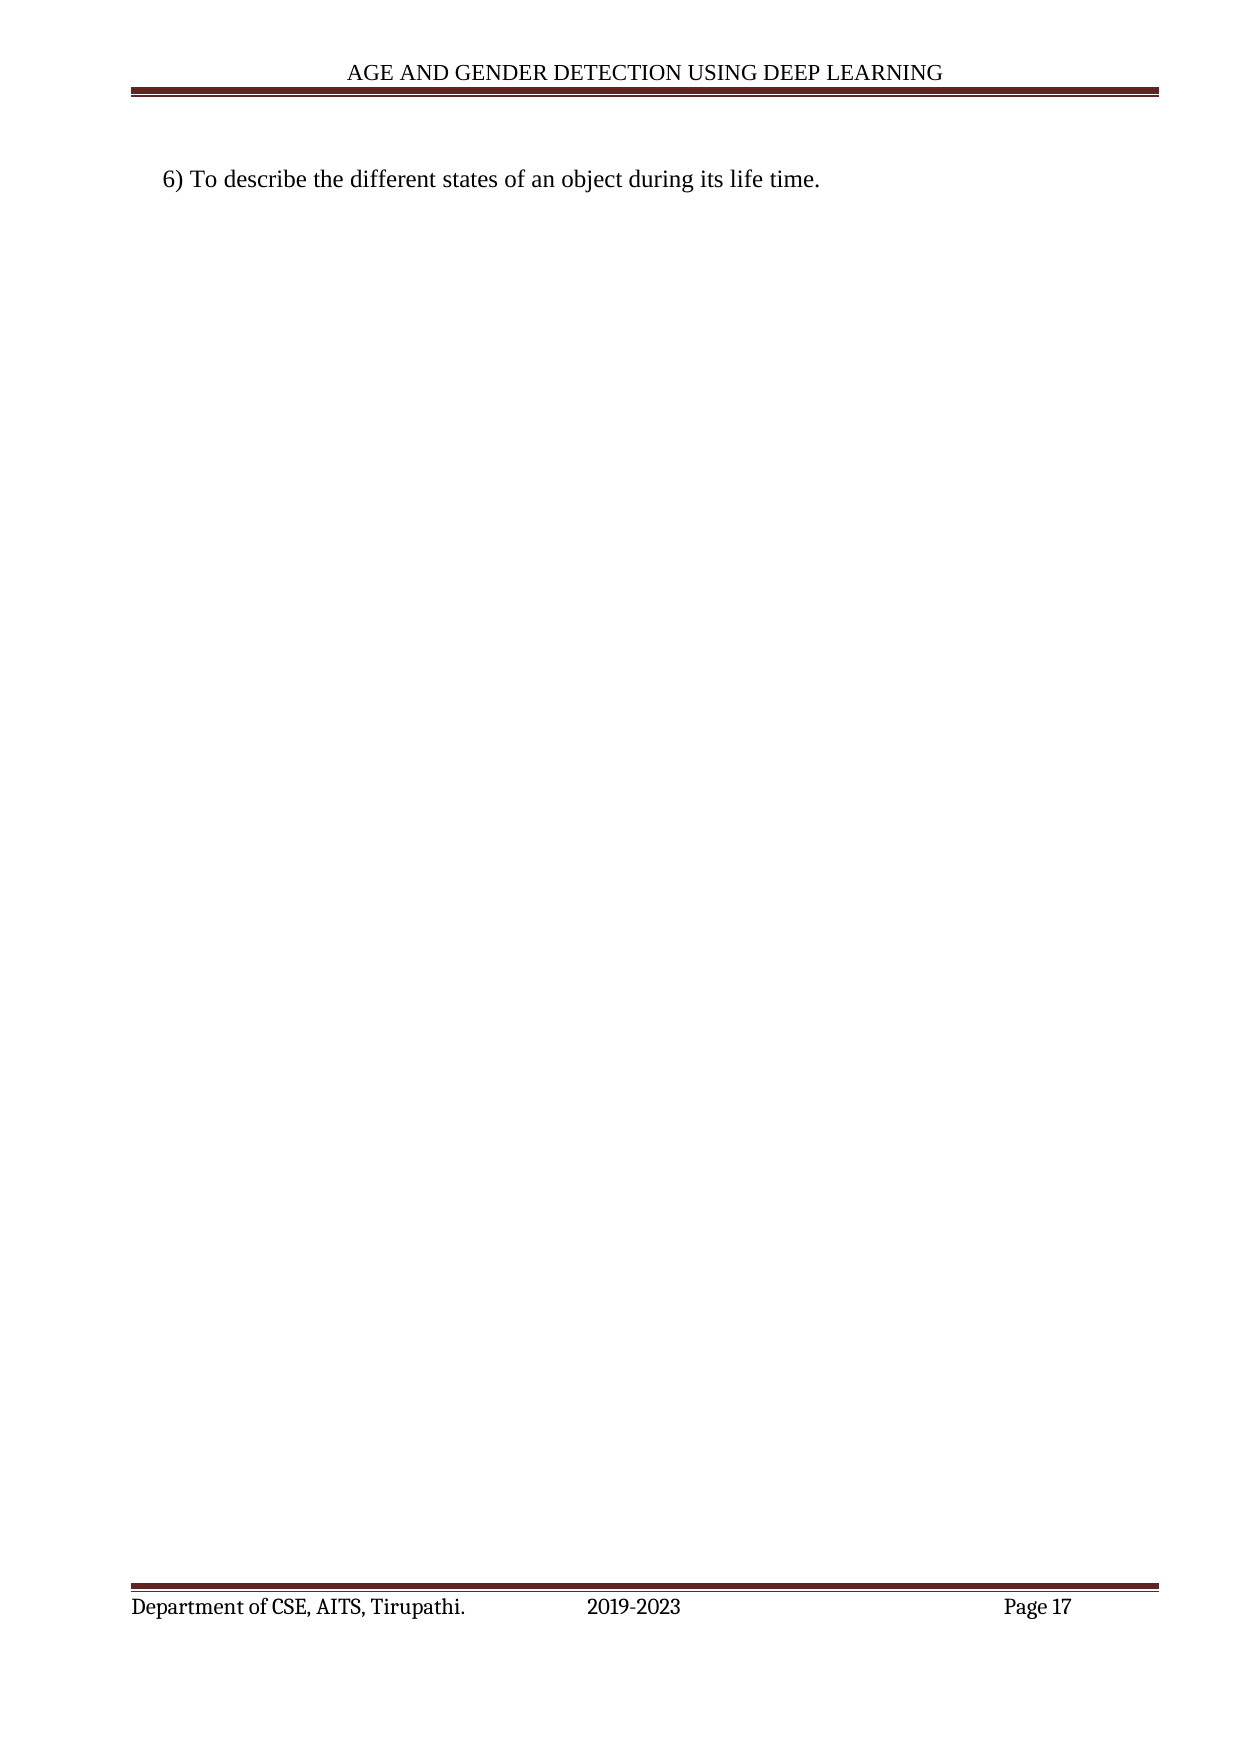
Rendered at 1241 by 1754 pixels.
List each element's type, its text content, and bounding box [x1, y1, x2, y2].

list To describe the different states of an object during its life time. [162, 164, 1159, 193]
